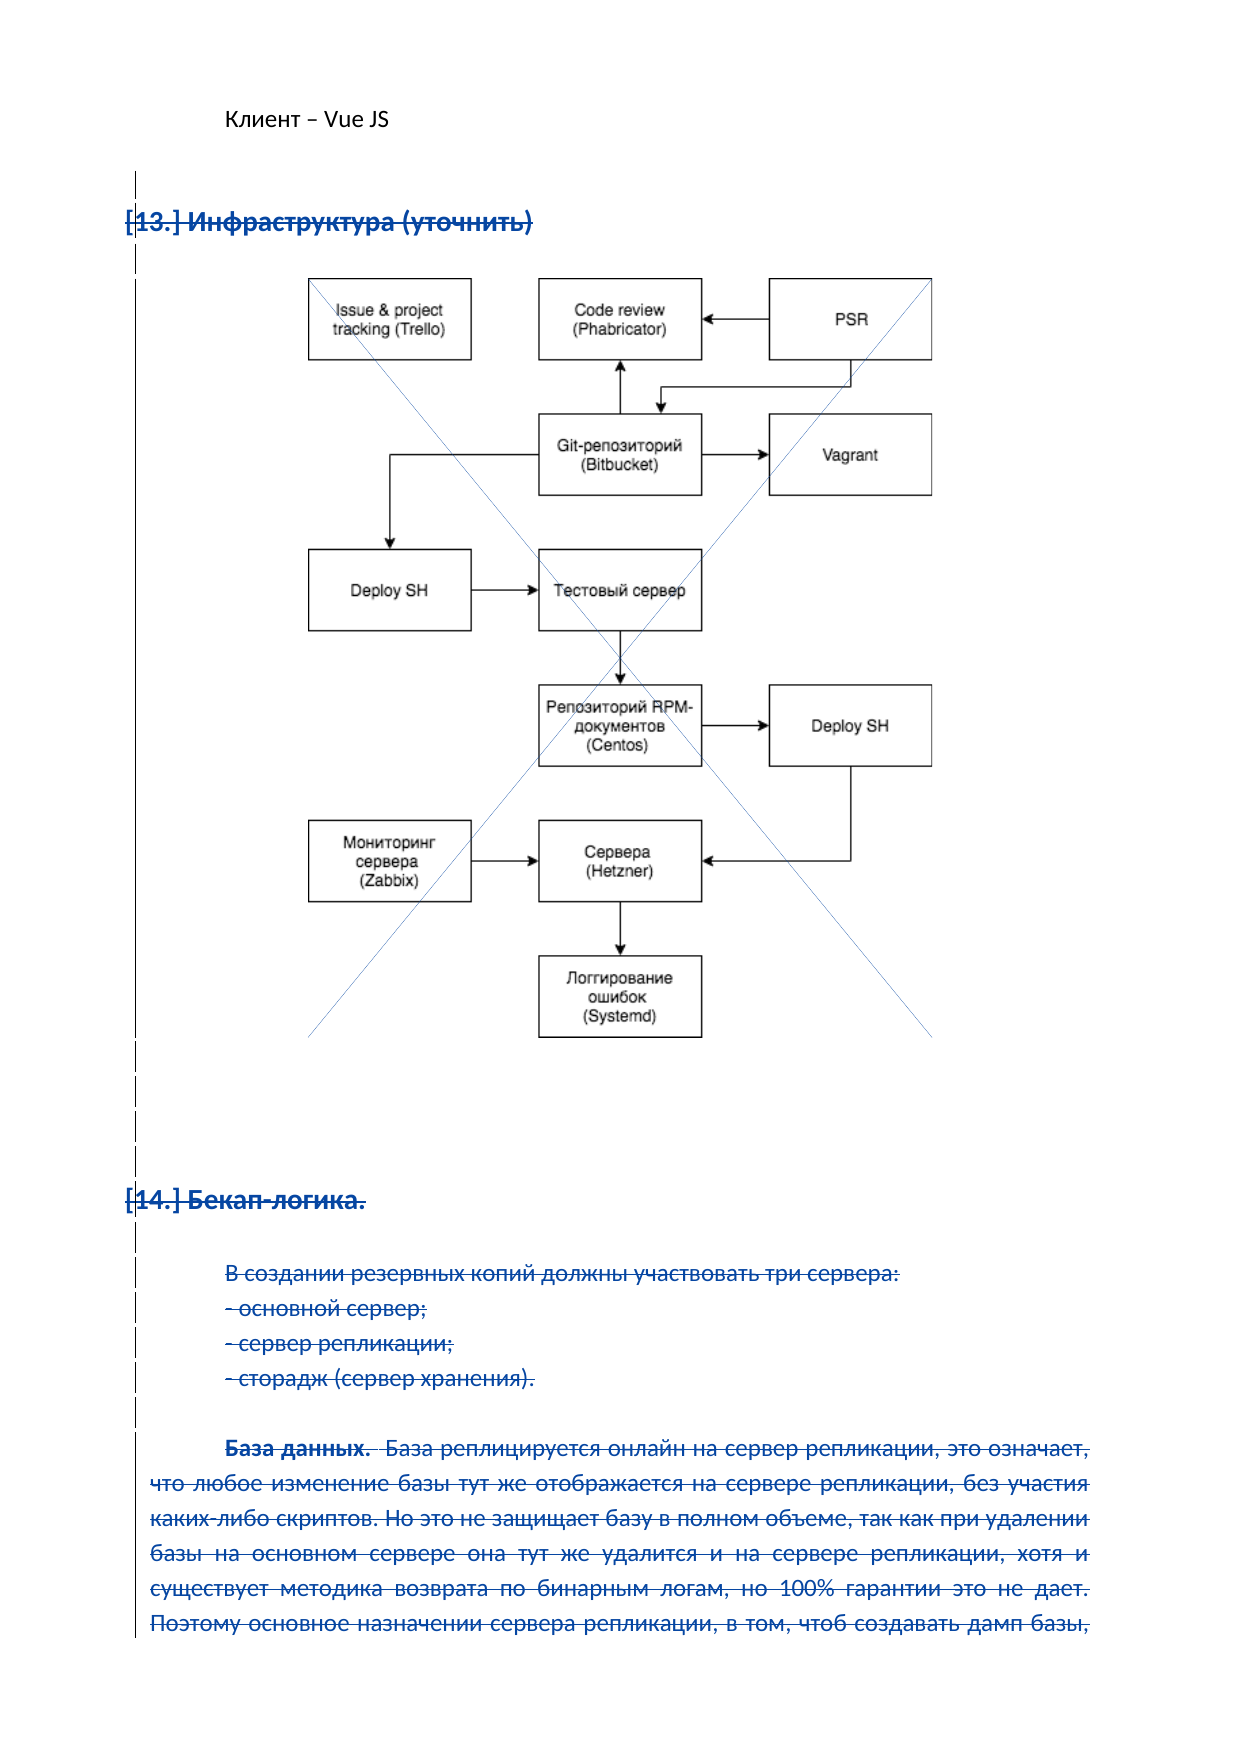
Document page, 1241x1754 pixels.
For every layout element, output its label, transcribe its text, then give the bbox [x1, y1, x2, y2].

picture [309, 660, 931, 1038]
picture [309, 278, 931, 656]
picture [621, 279, 933, 1037]
text Клиент – Vue JS [225, 103, 1090, 134]
picture [308, 281, 619, 1036]
